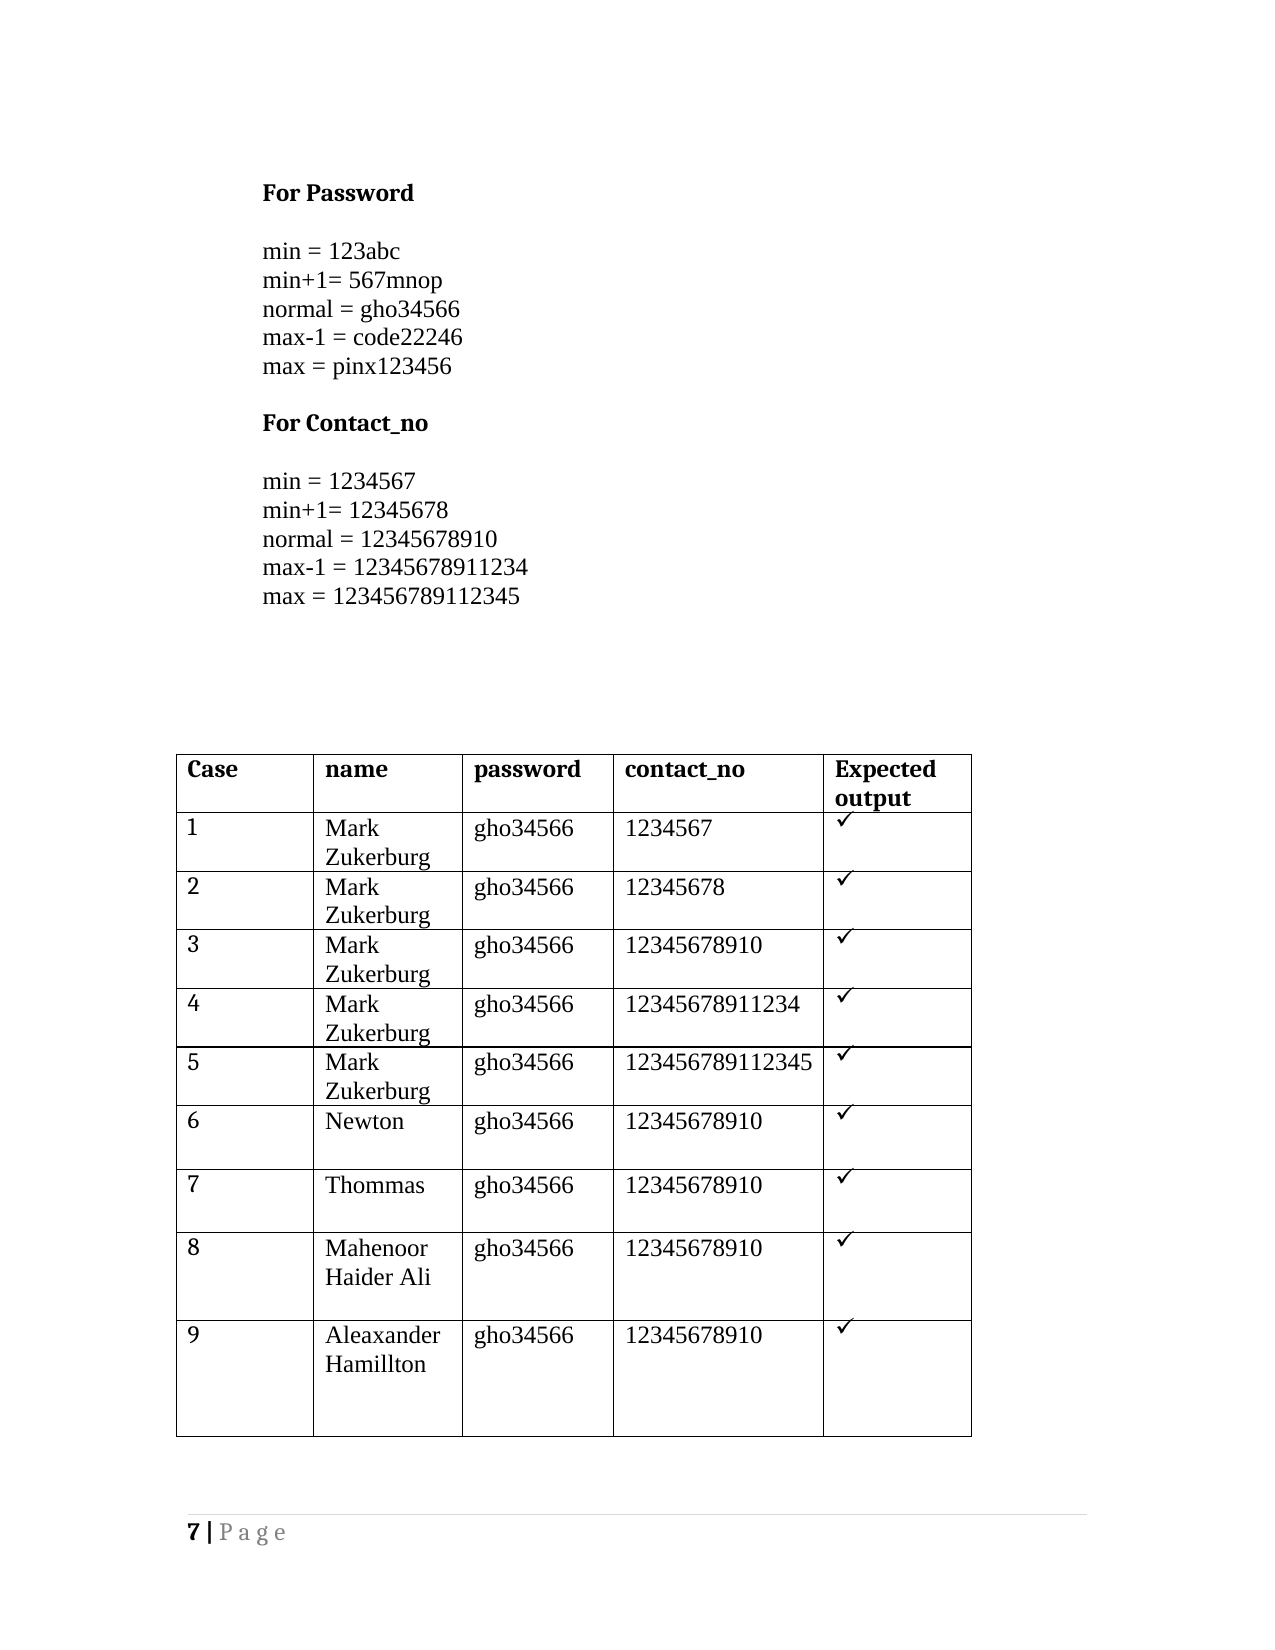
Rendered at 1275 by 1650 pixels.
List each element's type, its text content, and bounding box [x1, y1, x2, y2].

table_cell 5 [177, 1048, 313, 1105]
table_header Expected output [824, 755, 971, 812]
text For Contact_no [262, 409, 1087, 437]
table_cell 123456789112345 [614, 1048, 823, 1105]
table_header Case [177, 755, 313, 812]
text min = 1234567 [262, 466, 1087, 495]
table_cell 2 [177, 872, 313, 929]
table_cell gho34566 [463, 930, 613, 988]
table_cell [824, 1321, 971, 1436]
table_cell [824, 1048, 971, 1105]
table_cell gho34566 [463, 1106, 613, 1169]
table_cell Aleaxander Hamillton [314, 1321, 462, 1436]
table_cell 7 [177, 1170, 313, 1232]
text normal = gho34566 [262, 294, 1087, 322]
table_cell 12345678910 [614, 1106, 823, 1169]
table_cell Mark Zukerburg [314, 872, 462, 929]
table_cell 4 [177, 989, 313, 1046]
text For Password [262, 179, 1087, 207]
table_cell gho34566 [463, 872, 613, 929]
table_cell [824, 930, 971, 988]
table_cell gho34566 [463, 1048, 613, 1105]
table_cell Mark Zukerburg [314, 813, 462, 871]
table_cell gho34566 [463, 1321, 613, 1436]
table_cell [824, 1106, 971, 1169]
table_cell Thommas [314, 1170, 462, 1232]
table_cell [824, 1170, 971, 1232]
table_cell Mahenoor Haider Ali [314, 1233, 462, 1319]
table_cell [824, 872, 971, 929]
table_cell 9 [177, 1321, 313, 1436]
table_cell Mark Zukerburg [314, 989, 462, 1046]
table_cell 12345678911234 [614, 989, 823, 1046]
table_cell gho34566 [463, 813, 613, 871]
table_header name [314, 755, 462, 812]
table_cell gho34566 [463, 989, 613, 1046]
table_cell Mark Zukerburg [314, 930, 462, 988]
table_cell 12345678 [614, 872, 823, 929]
table_cell 3 [177, 930, 313, 988]
text min+1= 12345678 [262, 495, 1087, 524]
text min = 123abc [262, 236, 1087, 265]
text normal = 12345678910 [262, 524, 1087, 552]
table_cell 1234567 [614, 813, 823, 871]
text max = 123456789112345 [262, 581, 1087, 610]
text max-1 = code22246 [262, 322, 1087, 351]
table_cell 12345678910 [614, 1233, 823, 1319]
table_cell gho34566 [463, 1170, 613, 1232]
table_cell gho34566 [463, 1233, 613, 1319]
table_cell Newton [314, 1106, 462, 1169]
table_cell [824, 989, 971, 1046]
table_cell [824, 813, 971, 871]
table_cell 12345678910 [614, 1170, 823, 1232]
table_cell 12345678910 [614, 1321, 823, 1436]
table_header contact_no [614, 755, 823, 812]
table_cell 1 [177, 813, 313, 871]
text min+1= 567mnop [262, 265, 1087, 294]
table_cell 6 [177, 1106, 313, 1169]
table_cell 12345678910 [614, 930, 823, 988]
table_header password [463, 755, 613, 812]
table_cell Mark Zukerburg [314, 1048, 462, 1105]
table_cell 8 [177, 1233, 313, 1319]
text max-1 = 12345678911234 [262, 552, 1087, 581]
text max = pinx123456 [262, 351, 1087, 380]
table_cell [824, 1233, 971, 1319]
